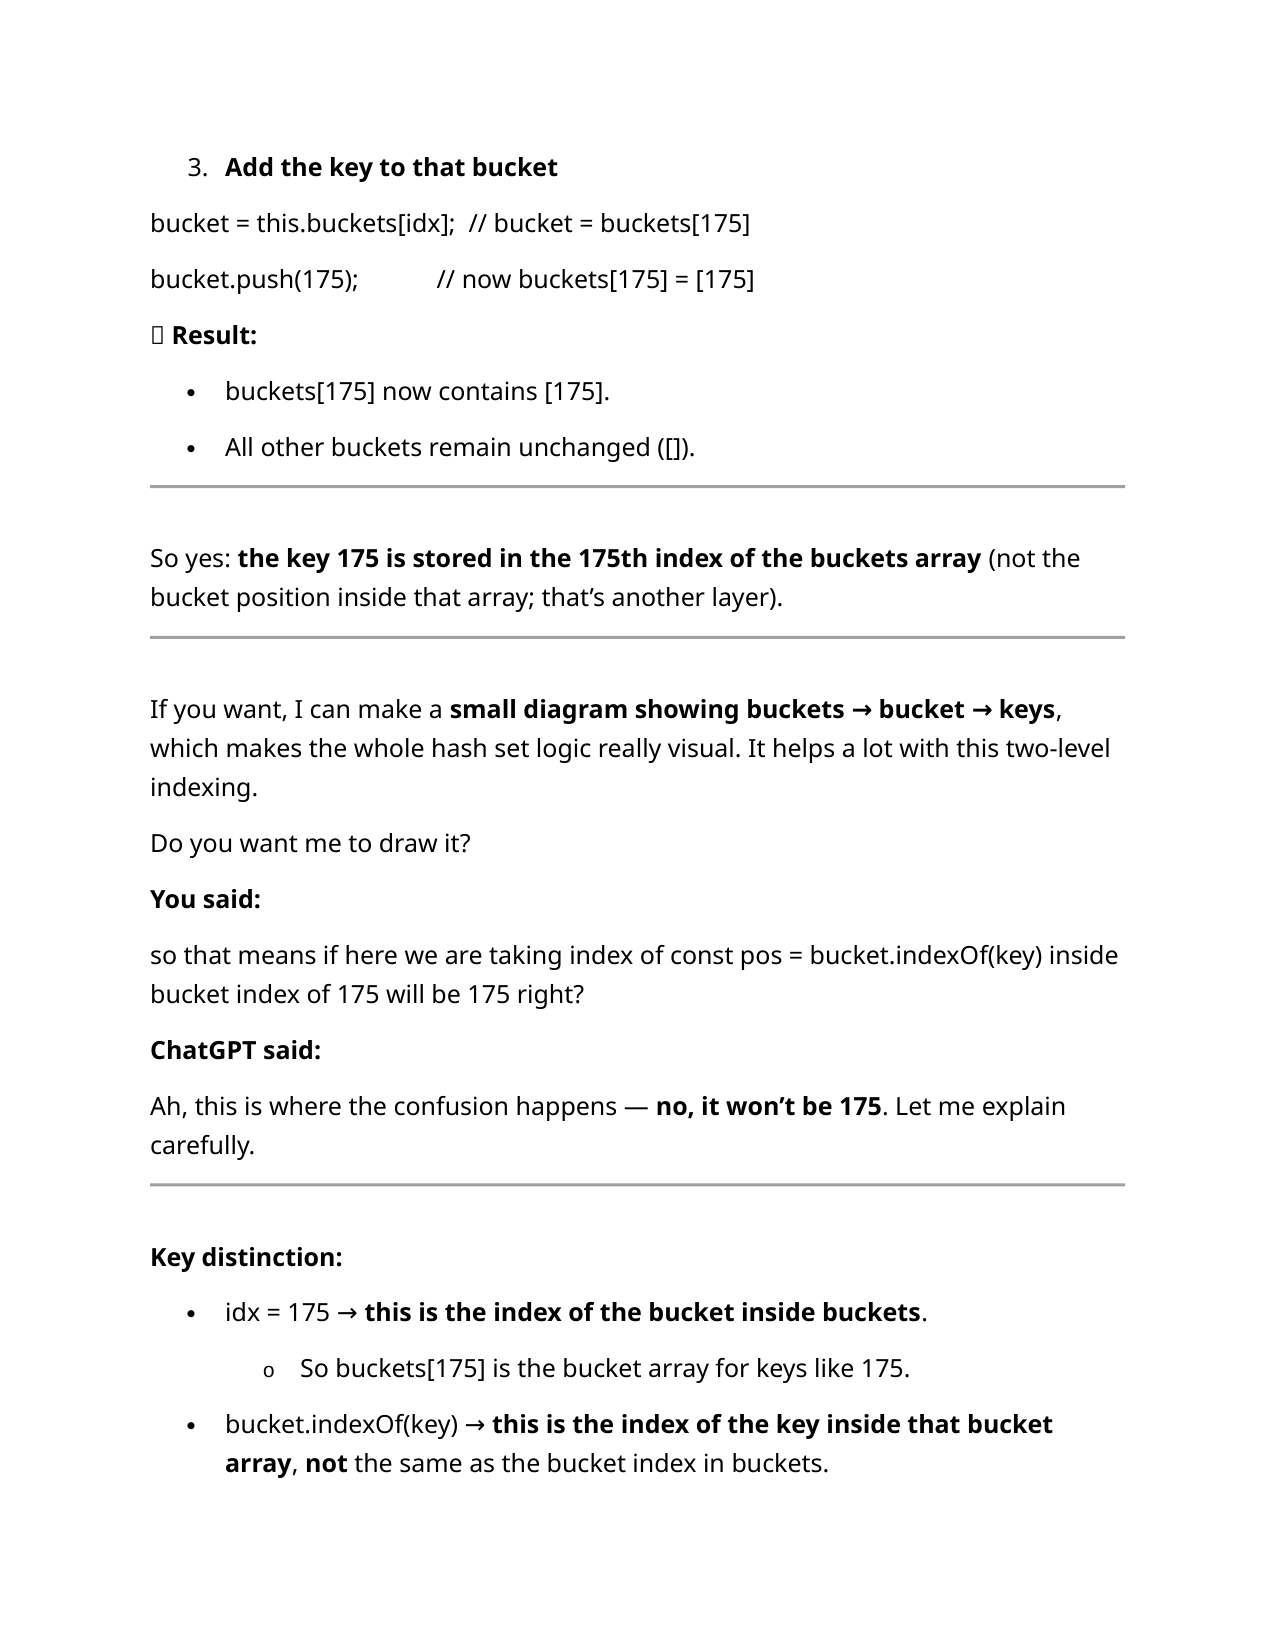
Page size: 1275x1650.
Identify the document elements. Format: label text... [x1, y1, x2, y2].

text bucket = this.buckets[idx]; // bucket = buckets[175] [150, 206, 1125, 240]
list So buckets[175] is the bucket array for keys like 175. [262, 1351, 1125, 1385]
text Do you want me to draw it? [150, 826, 1125, 860]
list bucket.indexOf(key) → this is the index of the key inside that bucket array, not the same as the bucket index in buckets. [187, 1407, 1125, 1480]
text Key distinction: [150, 1239, 1125, 1273]
text So yes: the key 175 is stored in the 175th index of the buckets array (not the bucket position inside that array; that’s another layer). [150, 541, 1125, 614]
text You said: [150, 882, 1125, 916]
text Ah, this is where the confusion happens — no, it won’t be 175. Let me explain carefully. [150, 1088, 1125, 1162]
list All other buckets remain unchanged ([]). [187, 429, 1125, 463]
text ChatGPT said: [150, 1032, 1125, 1067]
list Add the key to that bucket [187, 150, 1125, 184]
text If you want, I can make a small diagram showing buckets → bucket → keys, which makes the whole hash set logic really visual. It helps a lot with this two-level indexing. [150, 692, 1125, 804]
list buckets[175] now contains [175]. [187, 373, 1125, 407]
text bucket.push(175); // now buckets[175] = [175] [150, 262, 1125, 296]
list idx = 175 → this is the index of the bucket inside buckets. [187, 1295, 1125, 1329]
text ✅ Result: [150, 317, 1125, 352]
text so that means if here we are taking index of const pos = bucket.indexOf(key) inside bucket index of 175 will be 175 right? [150, 937, 1125, 1011]
